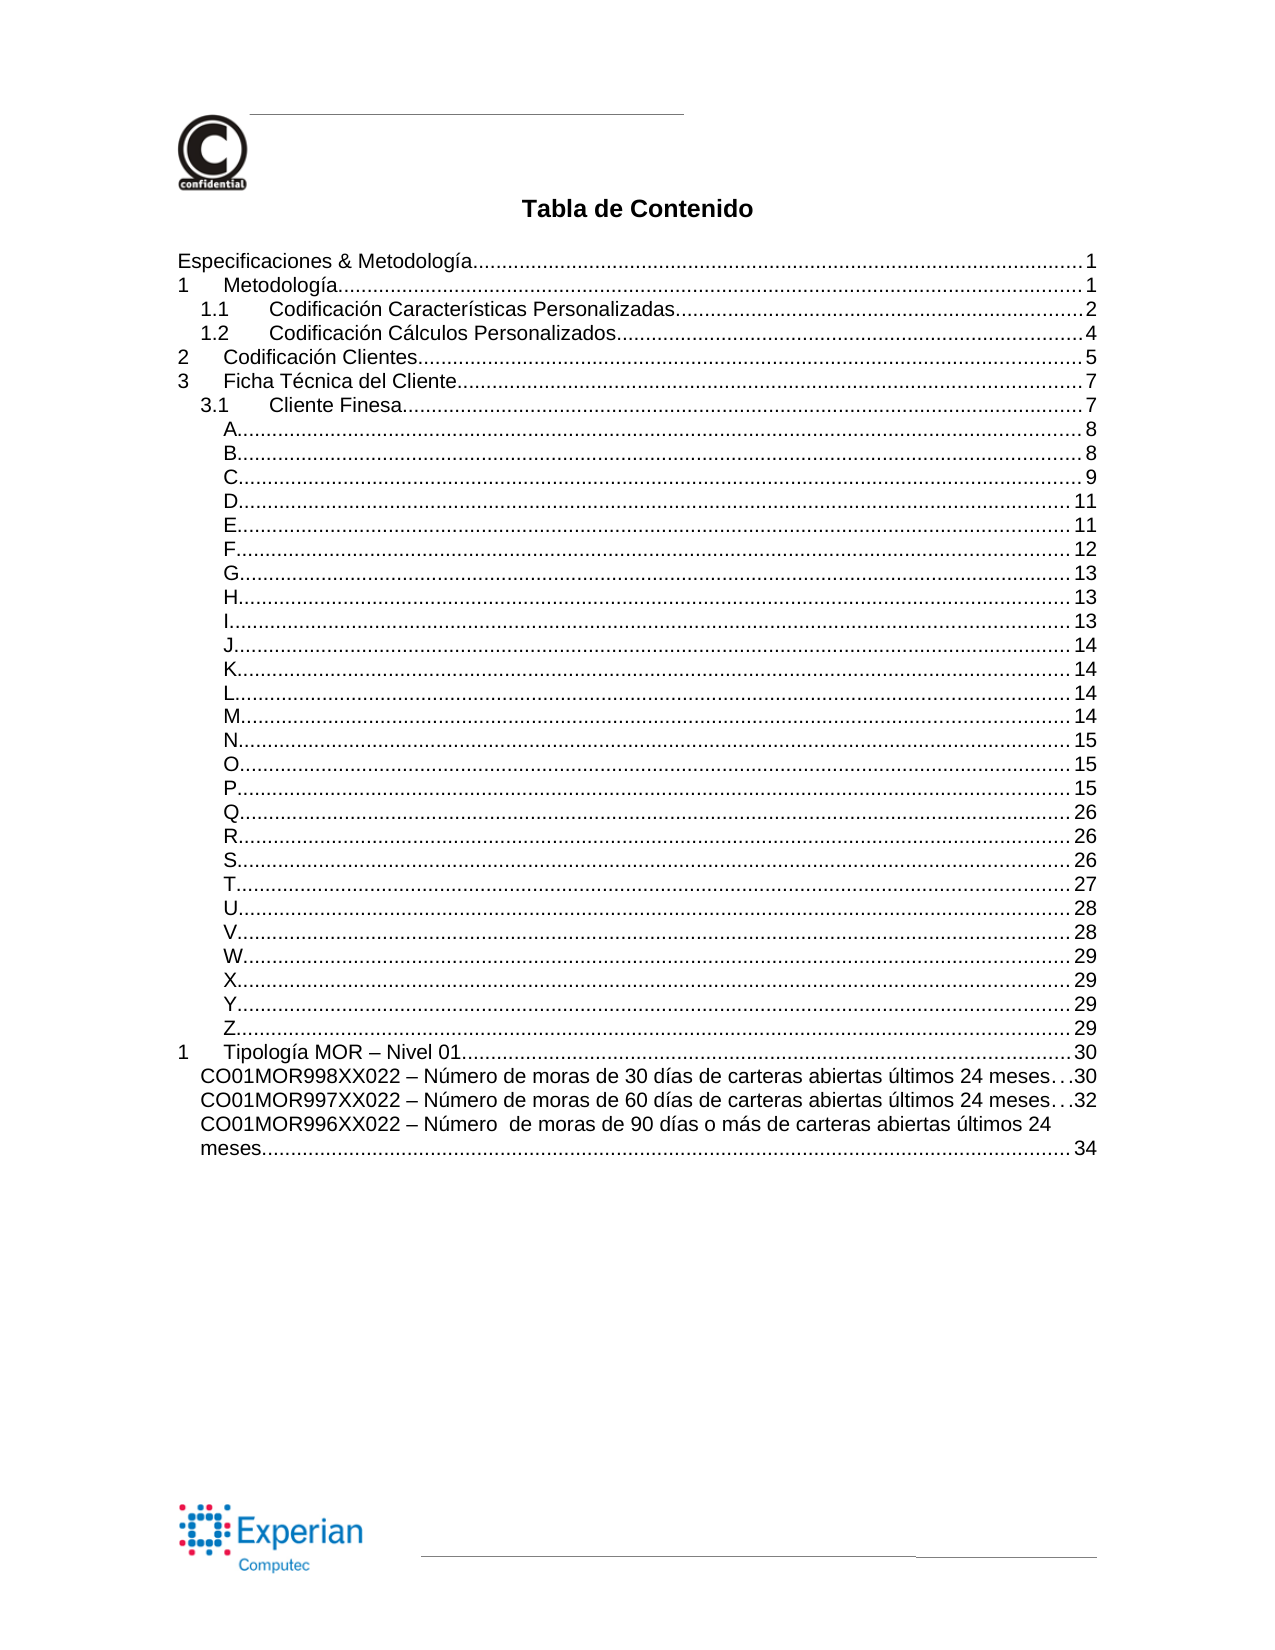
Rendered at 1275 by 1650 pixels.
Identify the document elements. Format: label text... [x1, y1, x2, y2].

text T 27 [223, 872, 1098, 896]
text Y 29 [223, 992, 1098, 1016]
text 1 Tipología MOR – Nivel 01 30 [177, 1040, 1098, 1064]
text CO01MOR997XX022 – Número de moras de 60 días de carteras abiertas últimos 24 meses 32 [200, 1088, 1098, 1112]
text D 11 [223, 489, 1098, 513]
picture [177, 114, 250, 194]
text S 26 [223, 848, 1098, 872]
text R 26 [223, 824, 1098, 848]
text Z 29 [223, 1016, 1098, 1040]
text 1.2 Codificación Cálculos Personalizados 4 [200, 321, 1098, 345]
text 1 Metodología 1 [177, 273, 1098, 297]
text X 29 [223, 968, 1098, 992]
text K 14 [223, 656, 1098, 680]
text M 14 [223, 704, 1098, 728]
text Q 26 [223, 800, 1098, 824]
text J 14 [223, 632, 1098, 656]
text CO01MOR996XX022 – Número de moras de 90 días o más de carteras abiertas últimos 24 meses 34 [200, 1112, 1098, 1159]
text 2 Codificación Clientes 5 [177, 345, 1098, 369]
text 3.1 Cliente Finesa 7 [200, 393, 1098, 417]
text V 28 [223, 920, 1098, 944]
text L 14 [223, 680, 1098, 704]
text Tabla de Contenido [177, 194, 1098, 223]
text E 11 [223, 513, 1098, 537]
text B 8 [223, 441, 1098, 465]
text H 13 [223, 584, 1098, 608]
text 1.1 Codificación Características Personalizadas 2 [200, 297, 1098, 321]
text F 12 [223, 537, 1098, 561]
text G 13 [223, 561, 1098, 584]
text W 29 [223, 944, 1098, 968]
text 3 Ficha Técnica del Cliente 7 [177, 369, 1098, 393]
text C 9 [223, 465, 1098, 489]
text CO01MOR998XX022 – Número de moras de 30 días de carteras abiertas últimos 24 meses 30 [200, 1064, 1098, 1088]
text Especificaciones & Metodología 1 [177, 249, 1098, 273]
text N 15 [223, 728, 1098, 752]
text P 15 [223, 776, 1098, 800]
text I 13 [223, 608, 1098, 632]
text O 15 [223, 752, 1098, 776]
text A 8 [223, 417, 1098, 441]
picture [177, 1500, 366, 1574]
text U 28 [223, 896, 1098, 920]
